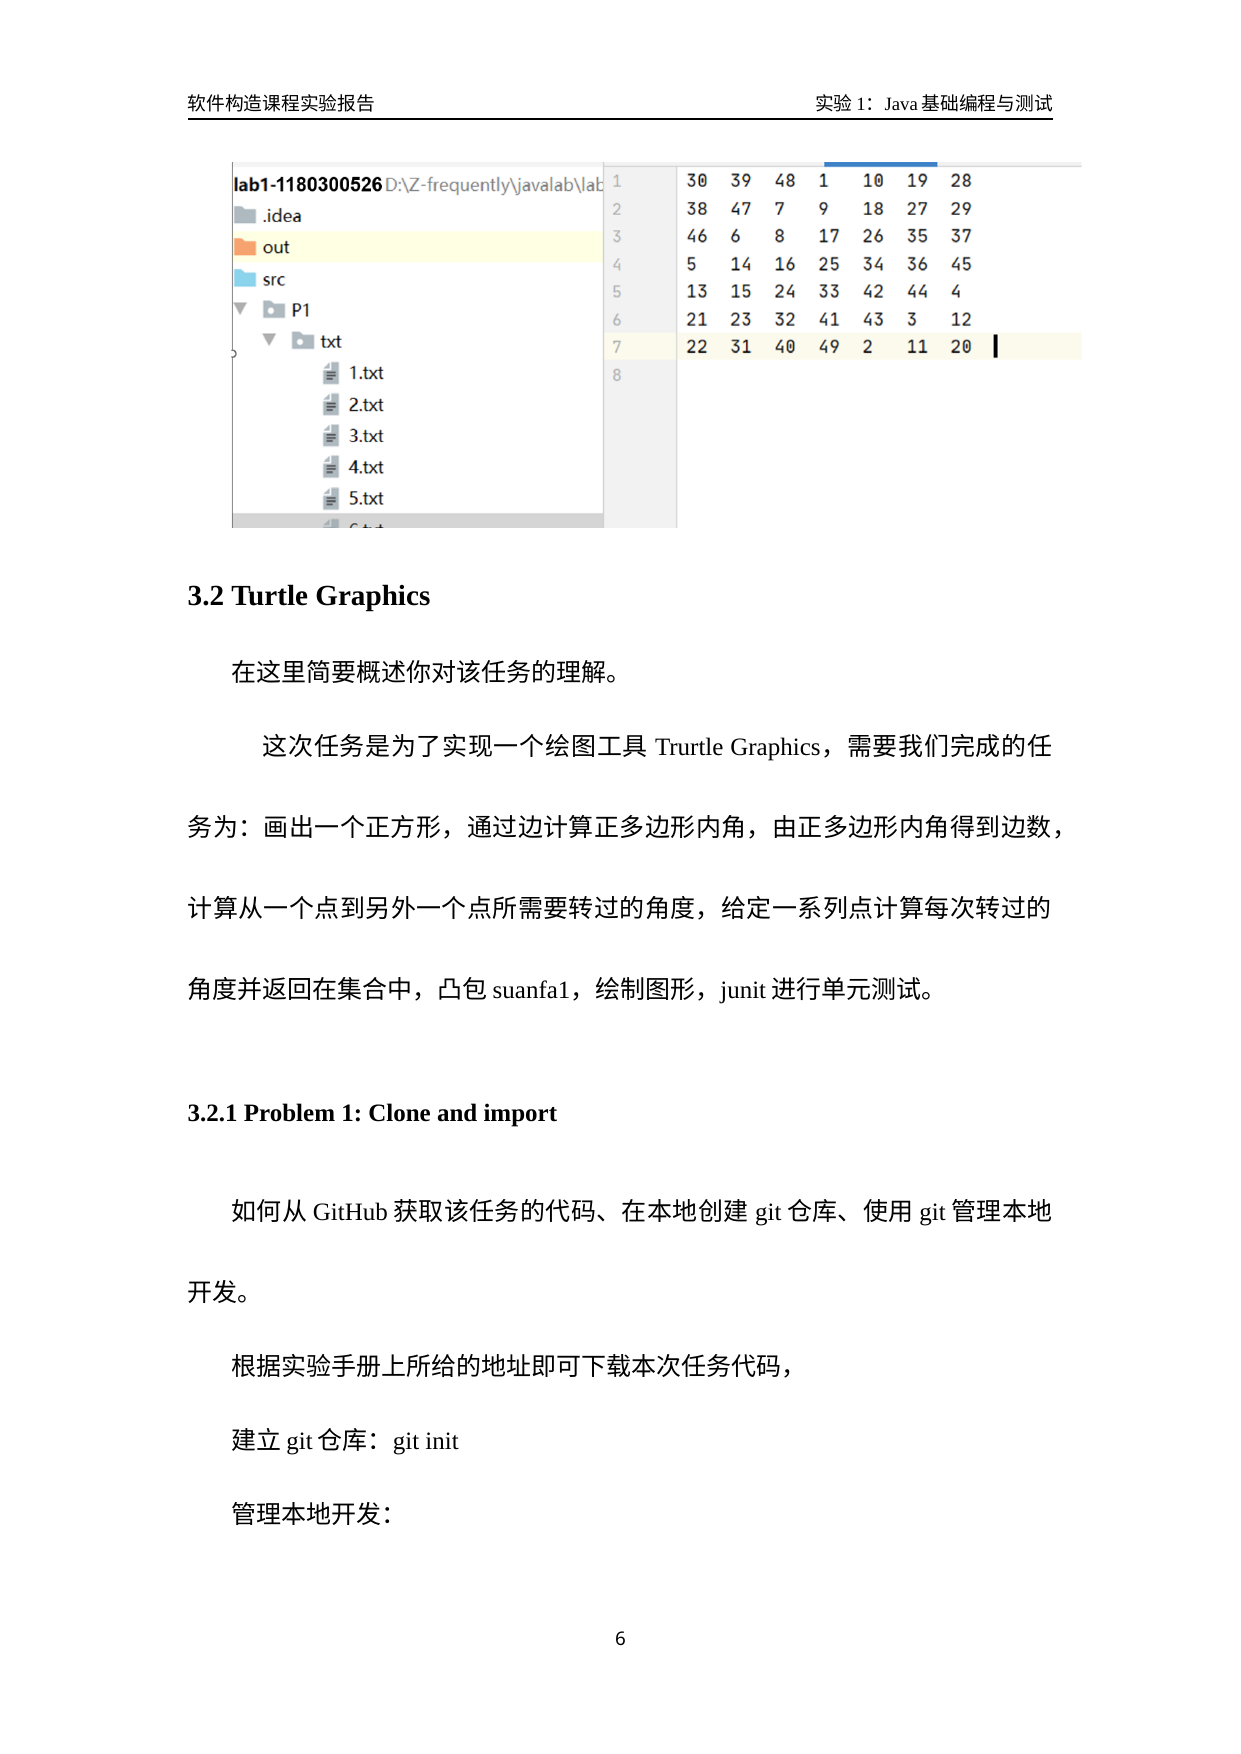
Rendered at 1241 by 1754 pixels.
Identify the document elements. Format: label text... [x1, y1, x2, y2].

subtitle Turtle Graphics [187, 562, 1053, 627]
subtitle Problem 1: Clone and import [187, 1096, 1053, 1129]
text 在这里简要概述你对该任务的理解。 [187, 638, 1053, 703]
text 管理本地开发： [187, 1480, 1053, 1545]
text 如何从GitHub获取该任务的代码、在本地创建git仓库、使用git管理本地开发。 [187, 1177, 1053, 1323]
text 这次任务是为了实现一个绘图工具Trurtle Graphics，需要我们完成的任务为：画出一个正方形，通过边计算正多边形内角，由正多边形内角得到边数，计算从一个点到另外一个点所需要转过的角度，给定一系列点计算每次转过的角度并返回在集合中，凸包suanfa1，绘制图形，junit进行单元测试。 [187, 712, 1053, 1021]
picture [231, 162, 1096, 528]
text 建立git仓库：git init [187, 1406, 1053, 1471]
text 根据实验手册上所给的地址即可下载本次任务代码， [187, 1332, 1053, 1397]
